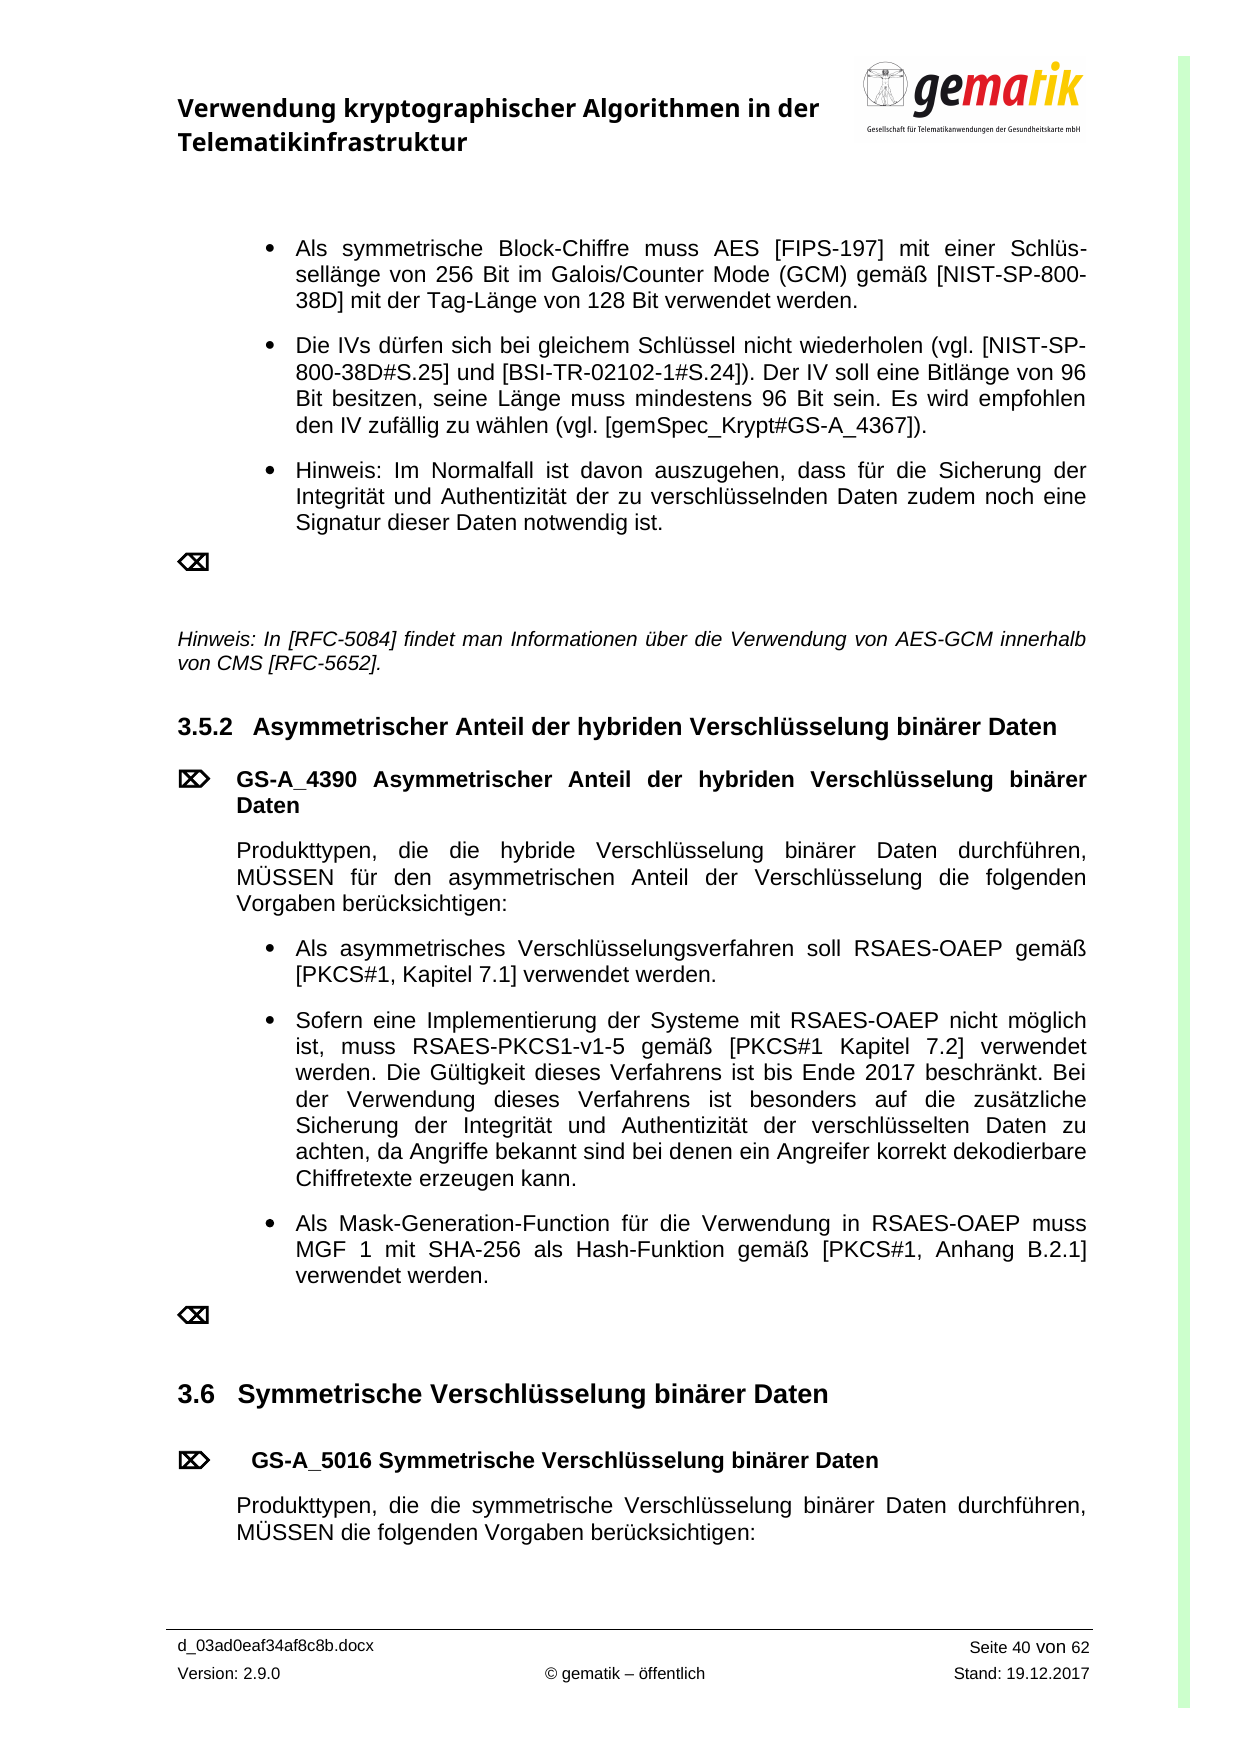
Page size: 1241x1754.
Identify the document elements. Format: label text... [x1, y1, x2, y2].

text GS-A_5016 Symmetrische Verschlüsselung binärer Daten [177, 1447, 1087, 1473]
text Sofern eine Implementierung der Systeme mit RSAES-OAEP nicht möglich ist, muss RSAES-PKCS1-v1-5 gemäß [PKCS#1 Kapitel 7.2] verwendet werden. Die Gültigkeit dieses Verfahrens ist bis Ende 2017 beschränkt. Bei der Verwendung dieses Verfahrens ist besonders auf die zusätzliche Sicherung der Integrität und Authentizität der verschlüsselten Daten zu achten, da Angriffe bekannt sind bei denen ein Angreifer korrekt dekodierbare Chiffretexte erzeugen kann. [266, 1007, 1087, 1191]
subtitle Asymmetrischer Anteil der hybriden Verschlüsselung binärer Daten [177, 712, 1087, 741]
subtitle Symmetrische Verschlüsselung binärer Daten [177, 1378, 1087, 1410]
text Als asymmetrisches Verschlüsselungsverfahren soll RSAES-OAEP gemäß [PKCS#1, Kapitel 7.1] verwendet werden. [266, 935, 1087, 988]
text Als symmetrische Block-Chiffre muss AES [FIPS-197] mit einer Schlüssellänge von 256 Bit im Galois/Counter Mode (GCM) gemäß [NIST-SP-800-38D] mit der Tag-Länge von 128 Bit verwendet werden. [266, 235, 1087, 314]
text Als Mask-Generation-Function für die Verwendung in RSAES-OAEP muss MGF 1 mit SHA-256 als Hash-Funktion gemäß [PKCS#1, Anhang B.2.1] verwendet werden. [266, 1210, 1087, 1289]
text Produkttypen, die die symmetrische Verschlüsselung binärer Daten durchführen, MÜSSEN die folgenden Vorgaben berücksichtigen: [236, 1492, 1087, 1545]
text Hinweis: In [RFC-5084] findet man Informationen über die Verwendung von AES-GCM innerhalb von CMS [RFC-5652]. [177, 627, 1087, 674]
text Hinweis: Im Normalfall ist davon auszugehen, dass für die Sicherung der Integrität und Authentizität der zu verschlüsselnden Daten zudem noch eine Signatur dieser Daten notwendig ist. [266, 457, 1087, 536]
text Die IVs dürfen sich bei gleichem Schlüssel nicht wiederholen (vgl. [NIST-SP-800-38D#S.25] und [BSI-TR-02102-1#S.24]). Der IV soll eine Bitlänge von 96 Bit besitzen, seine Länge muss mindestens 96 Bit sein. Es wird empfohlen den IV zufällig zu wählen (vgl. [gemSpec_Krypt#GS-A_4367]). [266, 332, 1087, 438]
text Produkttypen, die die hybride Verschlüsselung binärer Daten durchführen, MÜSSEN für den asymmetrischen Anteil der Verschlüsselung die folgenden Vorgaben berücksichtigen: [236, 837, 1087, 916]
picture [854, 56, 1086, 143]
text GS-A_4390 Asymmetrischer Anteil der hybriden Verschlüsselung binärer Daten [177, 766, 1087, 818]
